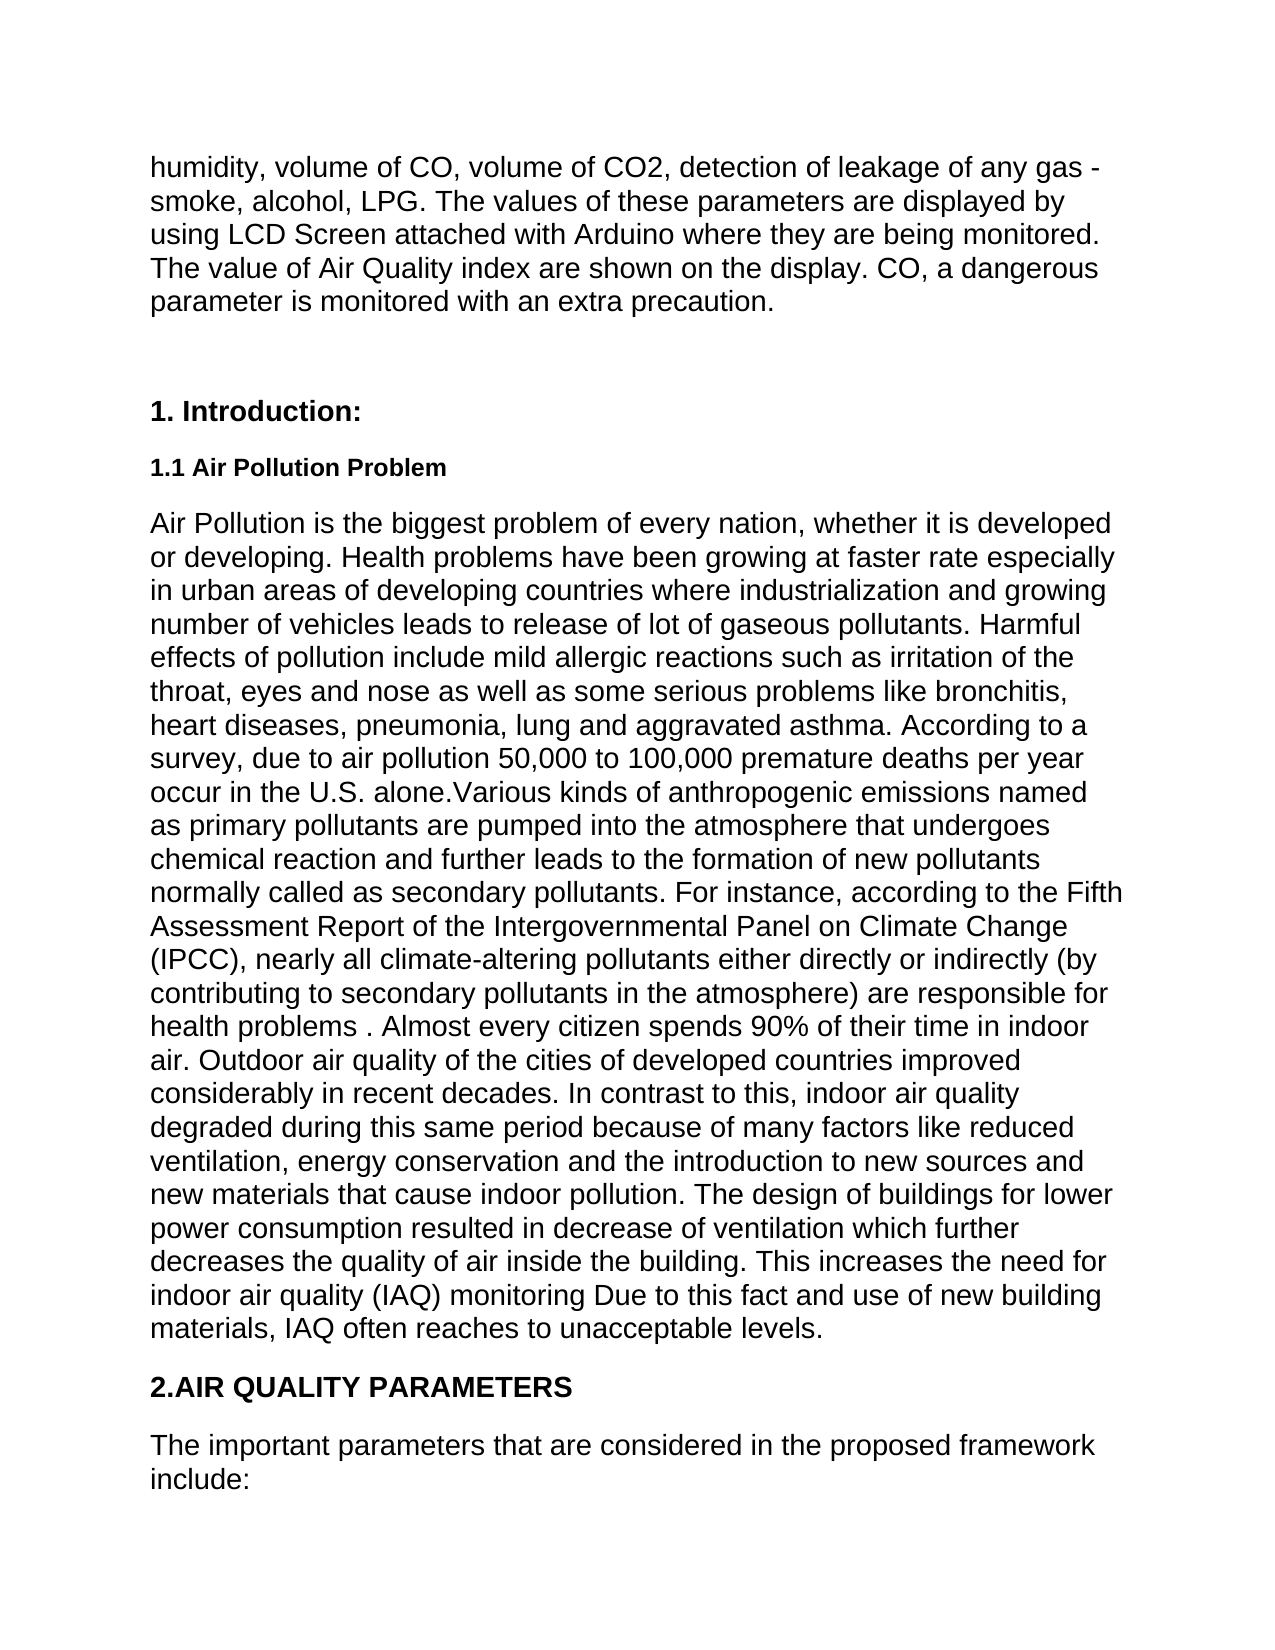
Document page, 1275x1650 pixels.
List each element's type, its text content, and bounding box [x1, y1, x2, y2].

text 1. Introduction: [150, 394, 1125, 428]
text 2.AIR QUALITY PARAMETERS [150, 1370, 1125, 1403]
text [150, 150, 1125, 318]
text Air Pollution is the biggest problem of every nation, whether it is developed or developing. Health problems have been growing at faster rate especially in urban areas of developing countries where industrialization and growing number of vehicles leads to release of lot of gaseous pollutants. Harmful effects of pollution include mild allergic reactions such as irritation of the throat, eyes and nose as well as some serious problems like bronchitis, heart diseases, pneumonia, lung and aggravated asthma. According to a survey, due to air pollution 50,000 to 100,000 premature deaths per year occur in the U.S. alone.Various kinds of anthropogenic emissions named as primary pollutants are pumped into the atmosphere that undergoes chemical reaction and further leads to the formation of new pollutants normally called as secondary pollutants. For instance, according to the Fifth Assessment Report of the Intergovernmental Panel on Climate Change (IPCC), nearly all climate-altering pollutants either directly or indirectly (by contributing to secondary pollutants in the atmosphere) are responsible for health problems . Almost every citizen spends 90% of their time in indoor air. Outdoor air quality of the cities of developed countries improved considerably in recent decades. In contrast to this, indoor air quality degraded during this same period because of many factors like reduced ventilation, energy conservation and the introduction to new sources and new materials that cause indoor pollution. The design of buildings for lower power consumption resulted in decrease of ventilation which further decreases the quality of air inside the building. This increases the need for indoor air quality (IAQ) monitoring Due to this fact and use of new building materials, IAQ often reaches to unacceptable levels. [150, 506, 1125, 1345]
text The important parameters that are considered in the proposed framework include: [150, 1428, 1125, 1496]
text 1.1 Air Pollution Problem [150, 453, 1125, 481]
